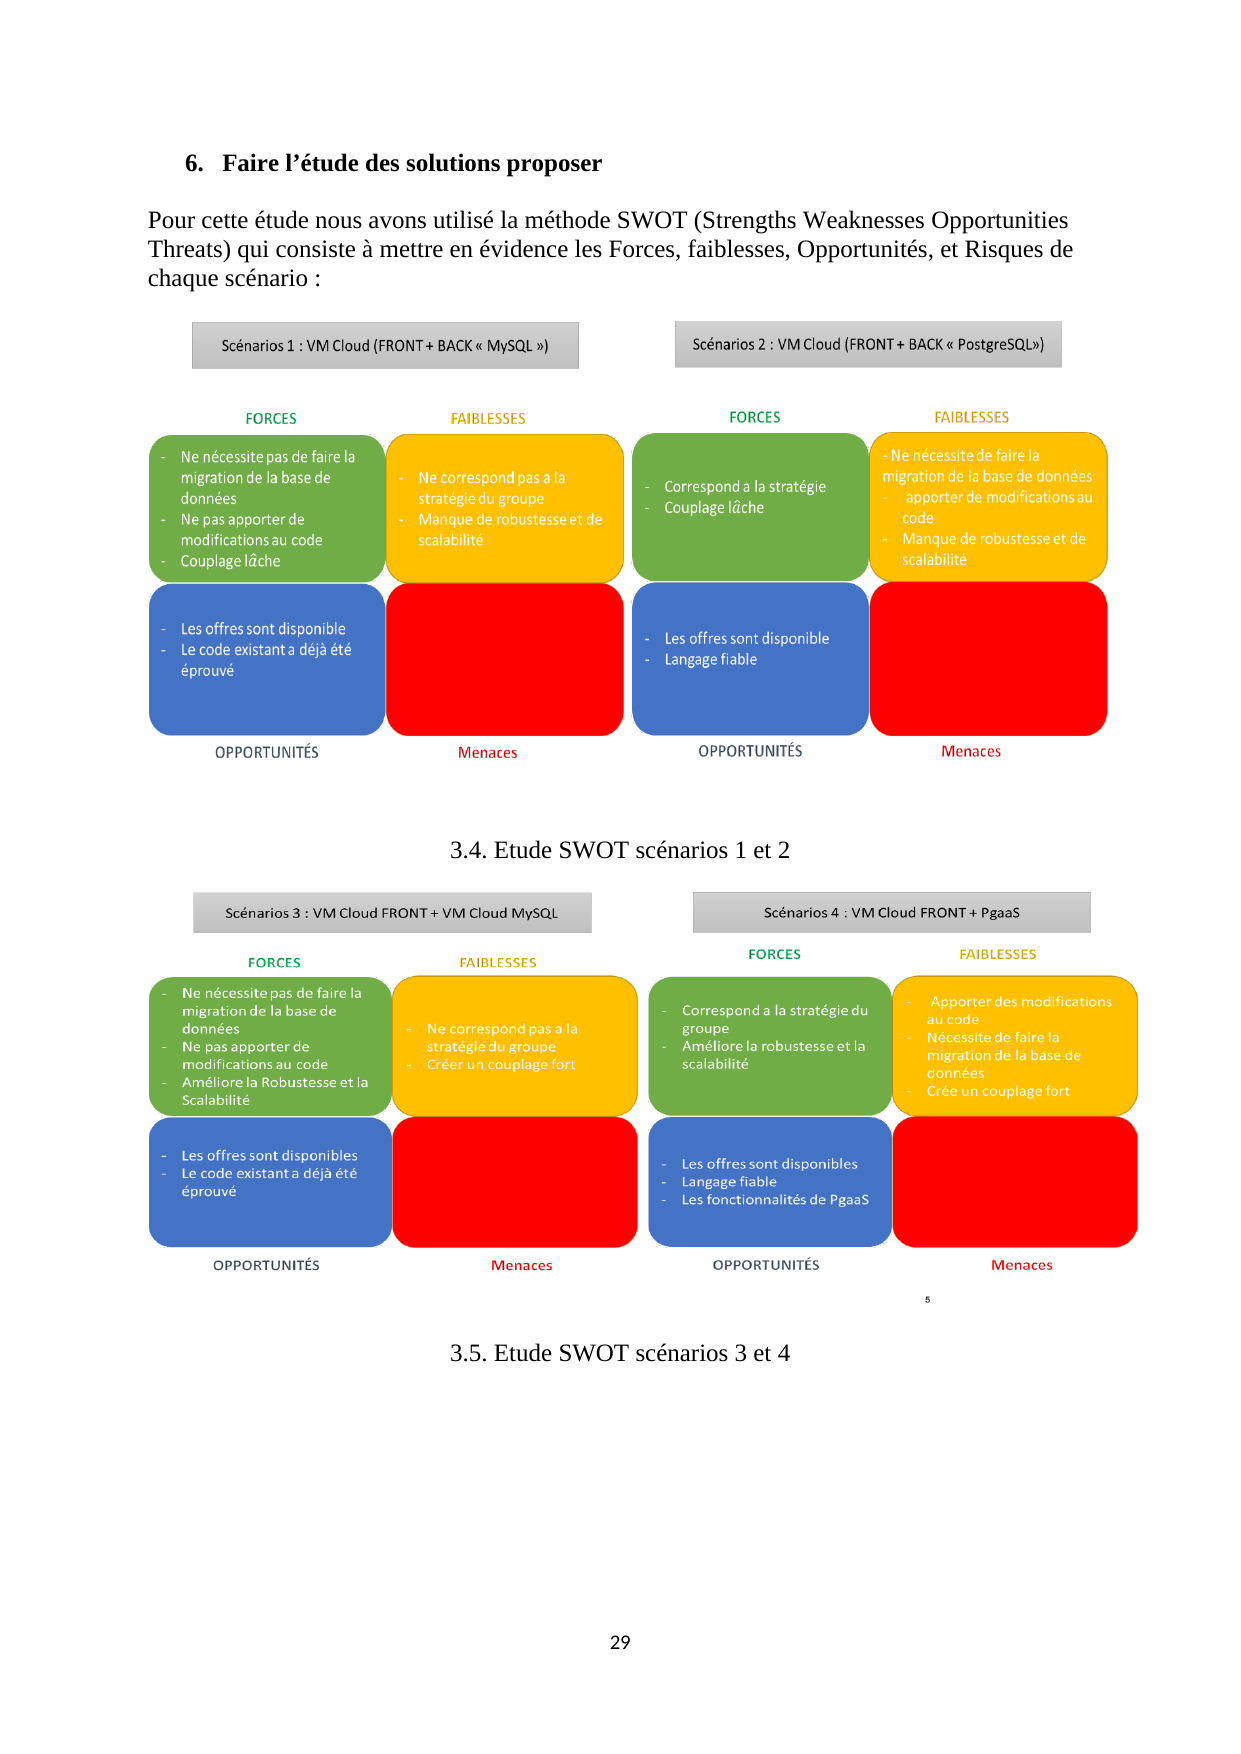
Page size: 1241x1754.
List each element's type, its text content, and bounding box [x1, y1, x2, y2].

list Faire l’étude des solutions proposer [185, 148, 1093, 176]
text 3.4. Etude SWOT scénarios 1 et 2 [148, 835, 1093, 863]
text Pour cette étude nous avons utilisé la méthode SWOT (Strengths Weaknesses Opportunities Threats) qui consiste à mettre en évidence les Forces, faiblesses, Opportunités, et Risques de chaque scénario : [148, 206, 1093, 292]
picture [147, 892, 1241, 1309]
picture [147, 321, 1241, 806]
text 3.5. Etude SWOT scénarios 3 et 4 [148, 1338, 1093, 1367]
